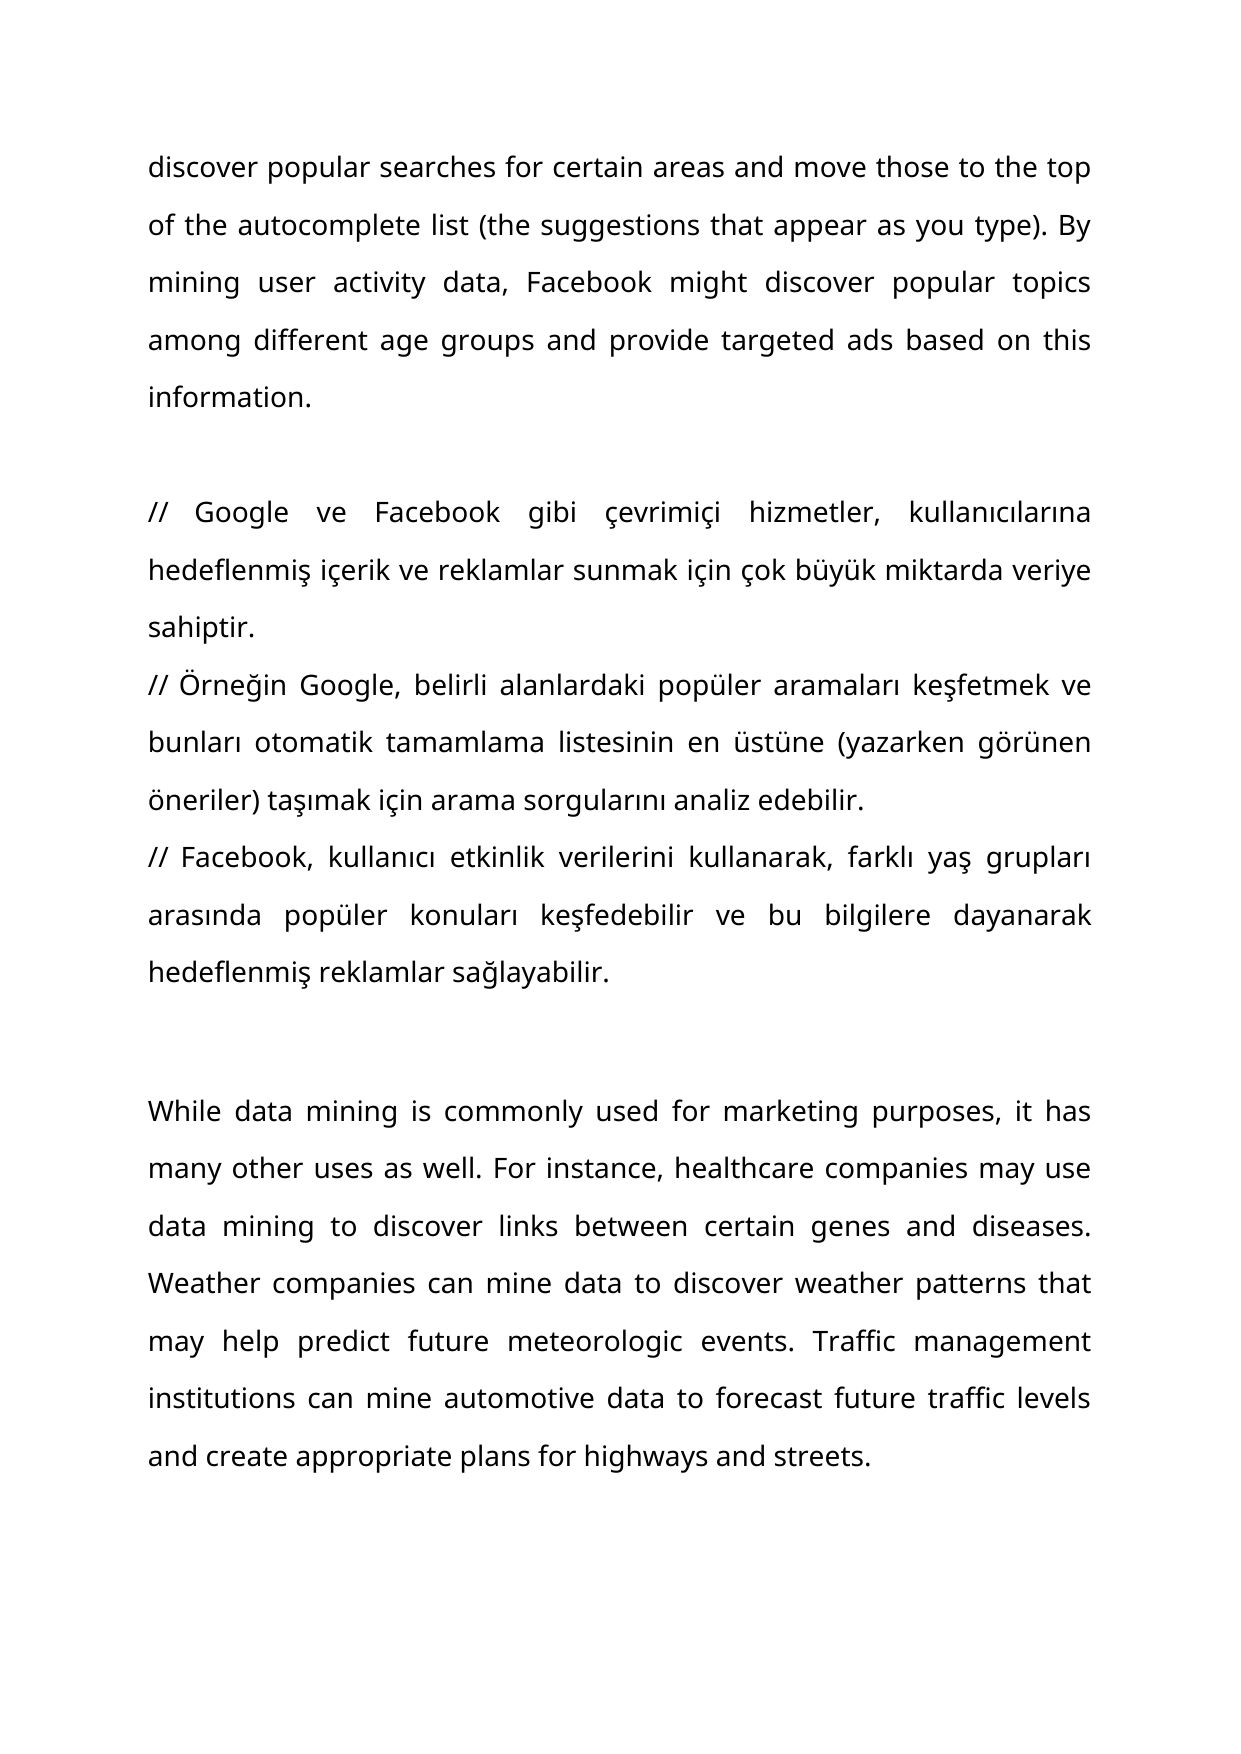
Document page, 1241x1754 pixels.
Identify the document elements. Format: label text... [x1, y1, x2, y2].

text // Facebook, kullanıcı etkinlik verilerini kullanarak, farklı yaş grupları arasında popüler konuları keşfedebilir ve bu bilgilere dayanarak hedeflenmiş reklamlar sağlayabilir. [148, 838, 1093, 991]
text // Google ve Facebook gibi çevrimiçi hizmetler, kullanıcılarına hedeflenmiş içerik ve reklamlar sunmak için çok büyük miktarda veriye sahiptir. [148, 493, 1093, 646]
text While data mining is commonly used for marketing purposes, it has many other uses as well. For instance, healthcare companies may use data mining to discover links between certain genes and diseases. Weather companies can mine data to discover weather patterns that may help predict future meteorologic events. Traffic management institutions can mine automotive data to forecast future traffic levels and create appropriate plans for highways and streets. [148, 1091, 1093, 1474]
text // Örneğin Google, belirli alanlardaki popüler aramaları keşfetmek ve bunları otomatik tamamlama listesinin en üstüne (yazarken görünen öneriler) taşımak için arama sorgularını analiz edebilir. [148, 665, 1093, 818]
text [148, 148, 1093, 416]
